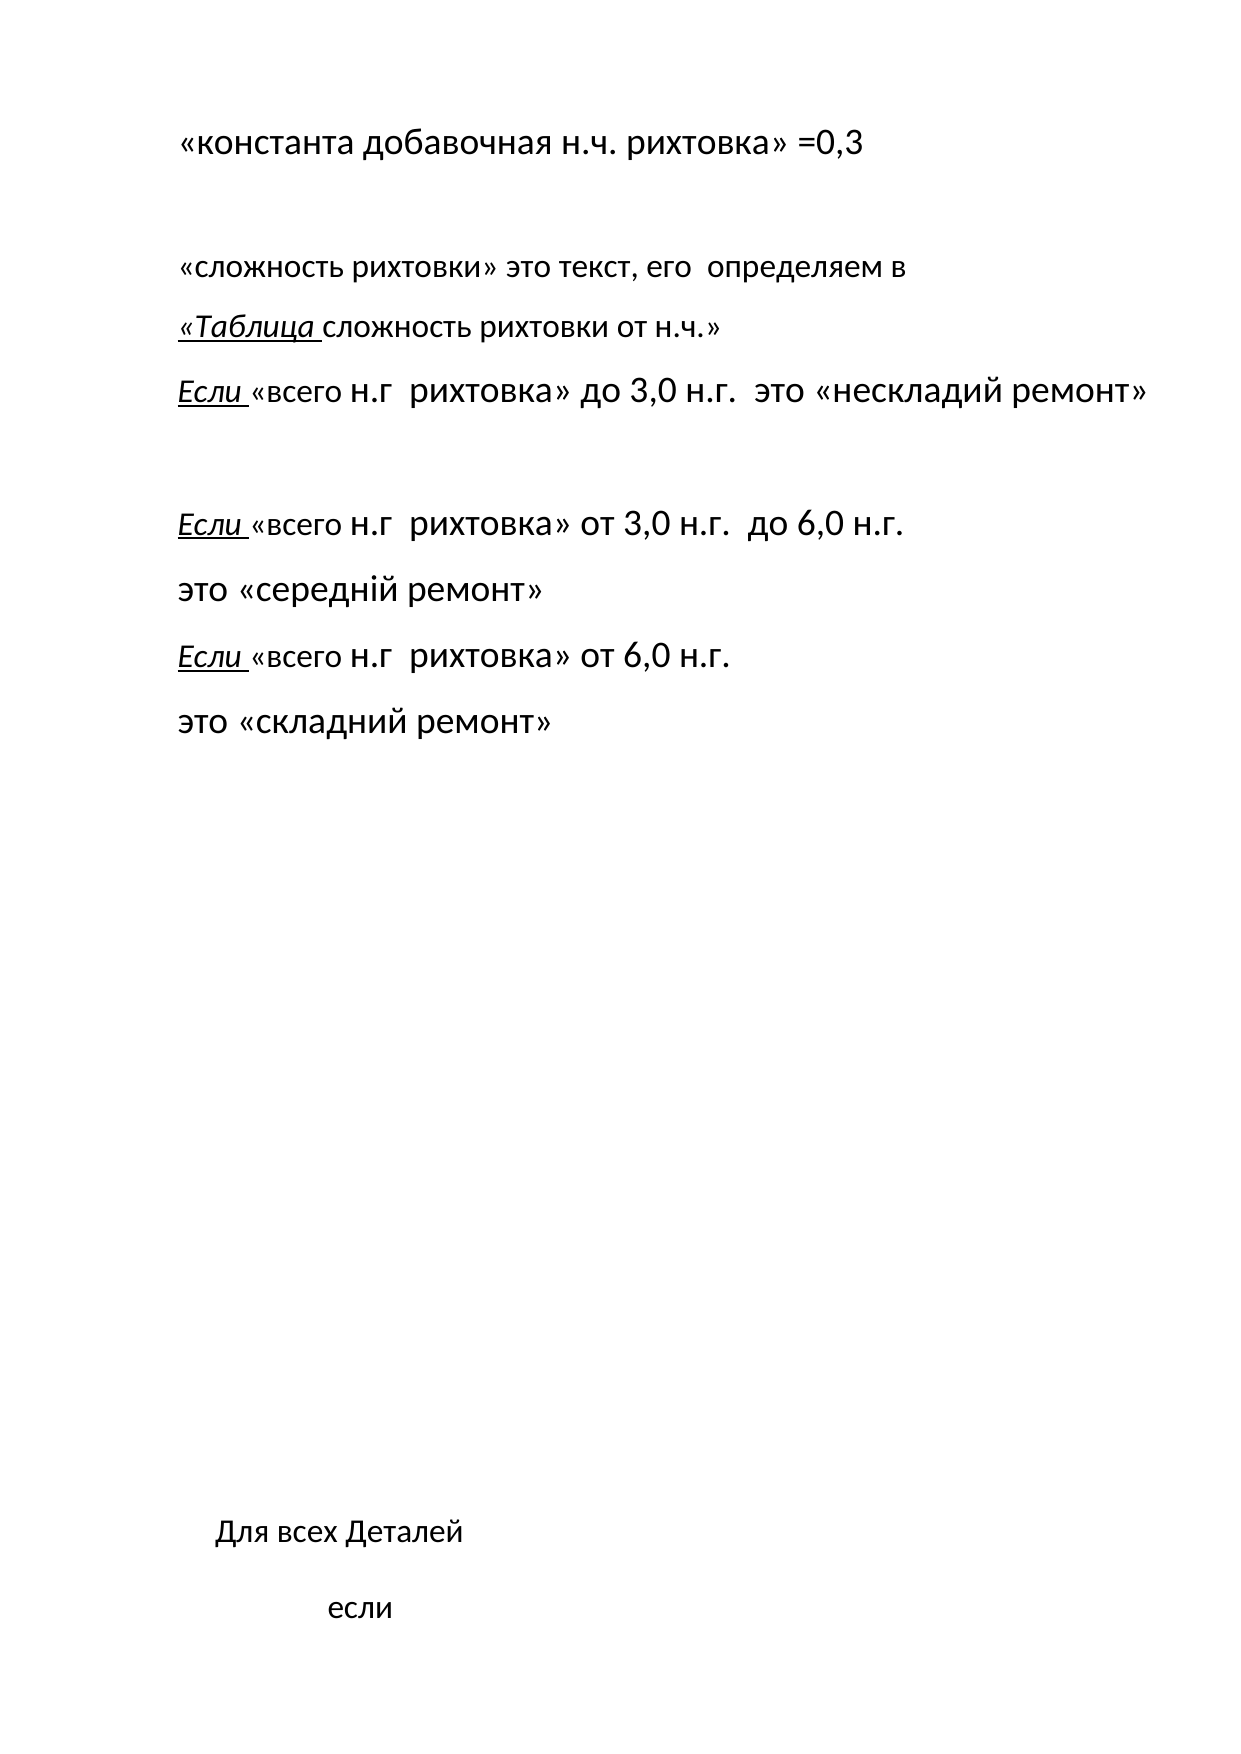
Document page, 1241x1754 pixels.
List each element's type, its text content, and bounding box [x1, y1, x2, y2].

text «Таблица сложность рихтовки от н.ч.» [177, 306, 1152, 346]
text это «складний ремонт» [177, 697, 1152, 743]
text это «середній ремонт» [177, 564, 1152, 610]
text Если «всего н.г рихтовка» до 3,0 н.г. это «нескладий ремонт» [177, 366, 1152, 412]
list Для всех Деталей [215, 1511, 1152, 1551]
text «сложность рихтовки» это текст, его определяем в [177, 245, 1152, 286]
text «константа добавочная н.ч. рихтовка» =0,3 [177, 118, 1152, 164]
list если [327, 1586, 1152, 1626]
text Если «всего н.г рихтовка» от 3,0 н.г. до 6,0 н.г. [177, 498, 1152, 544]
text Если «всего н.г рихтовка» от 6,0 н.г. [177, 631, 1152, 677]
